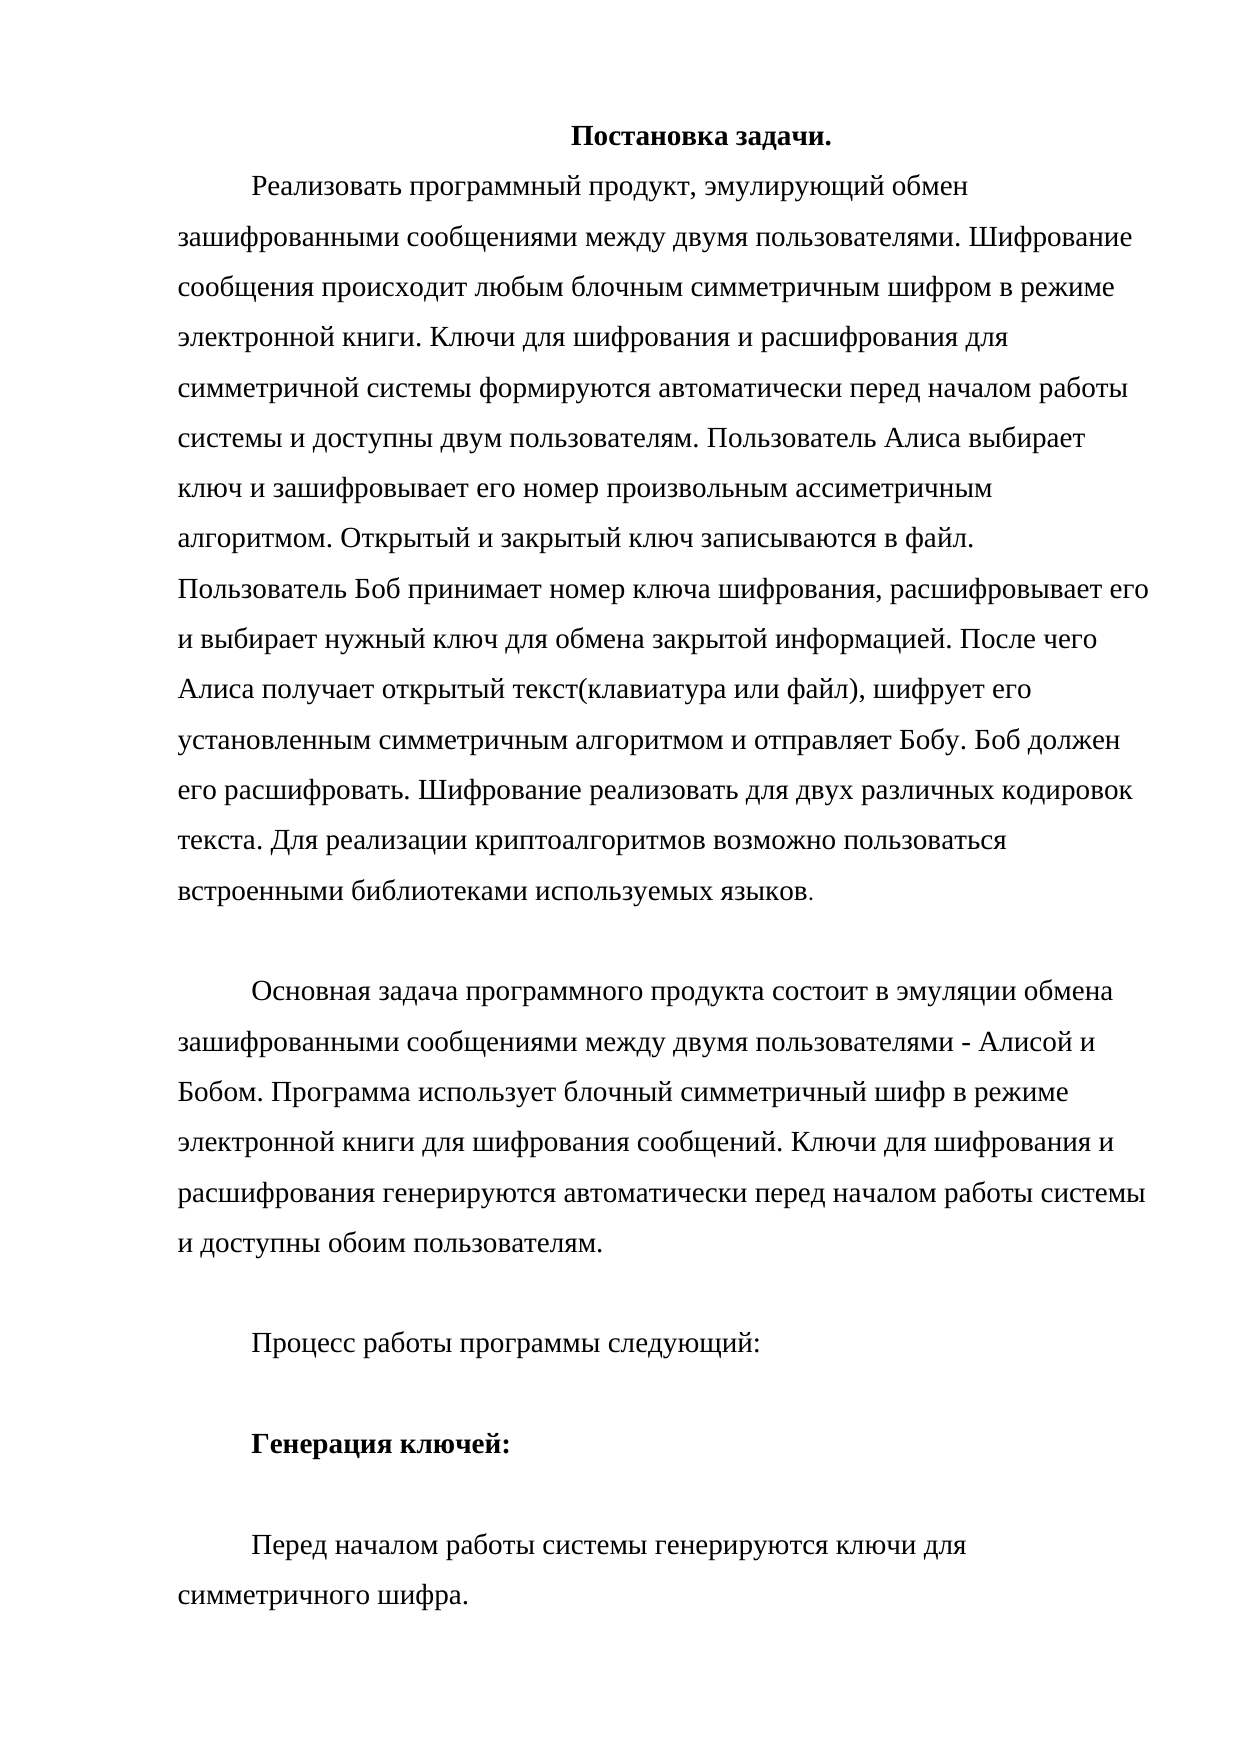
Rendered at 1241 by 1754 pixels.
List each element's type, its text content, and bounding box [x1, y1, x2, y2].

text его расшифровать. Шифрование реализовать для двух различных кодировок [177, 772, 1152, 806]
text Пользователь Боб принимает номер ключа шифрования, расшифровывает его [177, 571, 1152, 604]
text электронной книги. Ключи для шифрования и расшифрования для [177, 319, 1152, 353]
text Процесс работы программы следующий: [177, 1326, 1152, 1359]
text ключ и зашифровывает его номер произвольным ассиметричным [177, 470, 1152, 504]
text Основная задача программного продукта состоит в эмуляции обмена зашифрованными сообщениями между двумя пользователями - Алисой и Бобом. Программа использует блочный симметричный шифр в режиме электронной книги для шифрования сообщений. Ключи для шифрования и расшифрования генерируются автоматически перед началом работы системы и доступны обоим пользователям. [177, 973, 1152, 1258]
text Алиса получает открытый текст(клавиатура или файл), шифрует его [177, 672, 1152, 705]
text Реализовать программный продукт, эмулирующий обмен [177, 168, 1152, 202]
text установленным симметричным алгоритмом и отправляет Бобу. Боб должен [177, 722, 1152, 755]
text Генерация ключей: [177, 1426, 1152, 1460]
text зашифрованными сообщениями между двумя пользователями. Шифрование [177, 219, 1152, 252]
text системы и доступны двум пользователям. Пользователь Алиса выбирает [177, 420, 1152, 453]
text Постановка задачи. [177, 118, 1152, 152]
text алгоритмом. Открытый и закрытый ключ записываются в файл. [177, 521, 1152, 554]
text и выбирает нужный ключ для обмена закрытой информацией. После чего [177, 621, 1152, 655]
text встроенными библиотеками используемых языков. [177, 873, 1152, 906]
text симметричной системы формируются автоматически перед началом работы [177, 370, 1152, 403]
text Перед началом работы системы генерируются ключи для симметричного шифра. [177, 1527, 1152, 1611]
text сообщения происходит любым блочным симметричным шифром в режиме [177, 269, 1152, 303]
text текста. Для реализации криптоалгоритмов возможно пользоваться [177, 822, 1152, 856]
